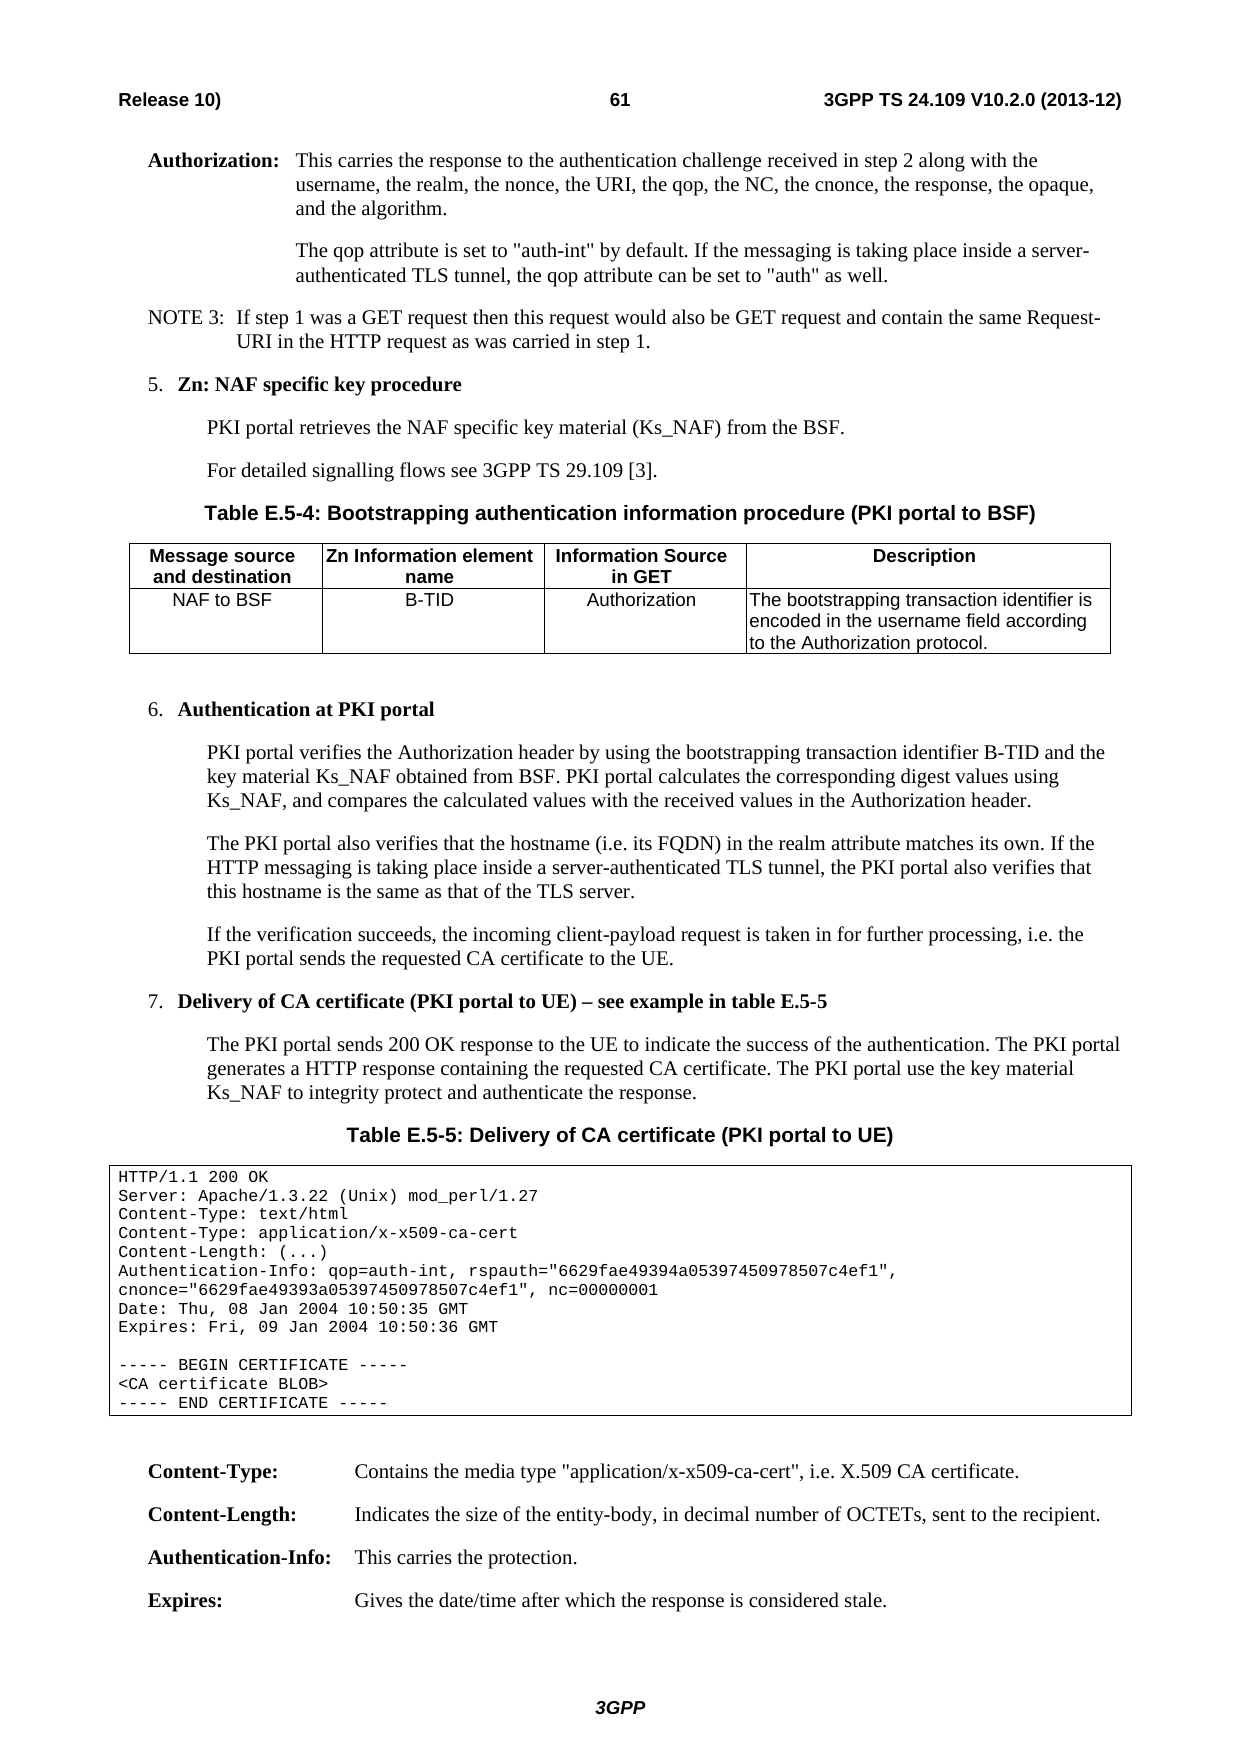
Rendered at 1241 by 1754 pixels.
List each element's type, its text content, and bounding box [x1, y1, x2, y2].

text For detailed signalling flows see 3GPP TS 29.109 [3]. [177, 458, 1122, 482]
text 6. Authentication at PKI portal [148, 697, 1122, 721]
table_cell The bootstrapping transaction identifier is encoded in the username field according to the Authorization protocol. [747, 589, 1110, 653]
text NOTE 3: If step 1 was a GET request then this request would also be GET request and contain the same Request-URI in the HTTP request as was carried in step 1. [148, 305, 1122, 353]
text <CA certificate BLOB> [118, 1376, 1122, 1391]
text Table E.5-5: Delivery of CA certificate (PKI portal to UE) [118, 1122, 1122, 1146]
text The PKI portal also verifies that the hostname (i.e. its FQDN) in the realm attribute matches its own. If the HTTP messaging is taking place inside a server-authenticated TLS tunnel, the PKI portal also verifies that this hostname is the same as that of the TLS server. [177, 831, 1122, 903]
table_header Zn Information element name [323, 544, 544, 587]
text Table E.5-4: Bootstrapping authentication information procedure (PKI portal to BSF) [118, 501, 1122, 524]
text Expires: Gives the date/time after which the response is considered stale. [148, 1588, 1122, 1612]
table_header Message source and destination [130, 544, 322, 587]
text Authentication-Info: This carries the protection. [148, 1545, 1122, 1569]
table_cell NAF to BSF [130, 589, 322, 653]
text Server: Apache/1.3.22 (Unix) mod_perl/1.27 [118, 1187, 1122, 1206]
table_cell B-TID [323, 589, 544, 653]
table_cell Authorization [545, 589, 746, 653]
text PKI portal verifies the Authorization header by using the bootstrapping transaction identifier B-TID and the key material Ks_NAF obtained from BSF. PKI portal calculates the corresponding digest values using Ks_NAF, and compares the calculated values with the received values in the Authorization header. [177, 740, 1122, 812]
text Content-Type: application/x-x509-ca-cert [118, 1225, 1122, 1244]
text Content-Type: Contains the media type "application/x-x509-ca-cert", i.e. X.509 CA certificate. [148, 1459, 1122, 1483]
text 7. Delivery of CA certificate (PKI portal to UE) – see example in table E.5-5 [148, 989, 1122, 1013]
text Content-Length: Indicates the size of the entity-body, in decimal number of OCTETs, sent to the recipient. [148, 1502, 1122, 1526]
text PKI portal retrieves the NAF specific key material (Ks_NAF) from the BSF. [177, 415, 1122, 439]
text ----- BEGIN CERTIFICATE ----- [118, 1357, 1122, 1376]
text HTTP/1.1 200 OK [110, 1166, 1131, 1187]
text Expires: Fri, 09 Jan 2004 10:50:36 GMT [118, 1319, 1122, 1338]
text 5. Zn: NAF specific key procedure [148, 372, 1122, 396]
text The qop attribute is set to "auth-int" by default. If the messaging is taking place inside a server-authenticated TLS tunnel, the qop attribute can be set to "auth" as well. [148, 238, 1122, 287]
text Date: Thu, 08 Jan 2004 10:50:35 GMT [118, 1300, 1122, 1319]
text Content-Type: text/html [118, 1206, 1122, 1225]
text Content-Length: (...) [118, 1244, 1122, 1262]
table_header Description [747, 544, 1110, 587]
text If the verification succeeds, the incoming client-payload request is taken in for further processing, i.e. the PKI portal sends the requested CA certificate to the UE. [177, 922, 1122, 970]
text Authentication-Info: qop=auth-int, rspauth="6629fae49394a05397450978507c4ef1", cnonce="6629fae49393a05397450978507c4ef1", nc=00000001 [118, 1262, 1122, 1300]
text ----- END CERTIFICATE ----- [110, 1391, 1131, 1415]
table_header Information Source in GET [545, 544, 746, 587]
text The PKI portal sends 200 OK response to the UE to indicate the success of the authentication. The PKI portal generates a HTTP response containing the requested CA certificate. The PKI portal use the key material Ks_NAF to integrity protect and authenticate the response. [177, 1031, 1122, 1104]
text Authorization: This carries the response to the authentication challenge received in step 2 along with the username, the realm, the nonce, the URI, the qop, the NC, the cnonce, the response, the opaque, and the algorithm. [148, 147, 1122, 220]
